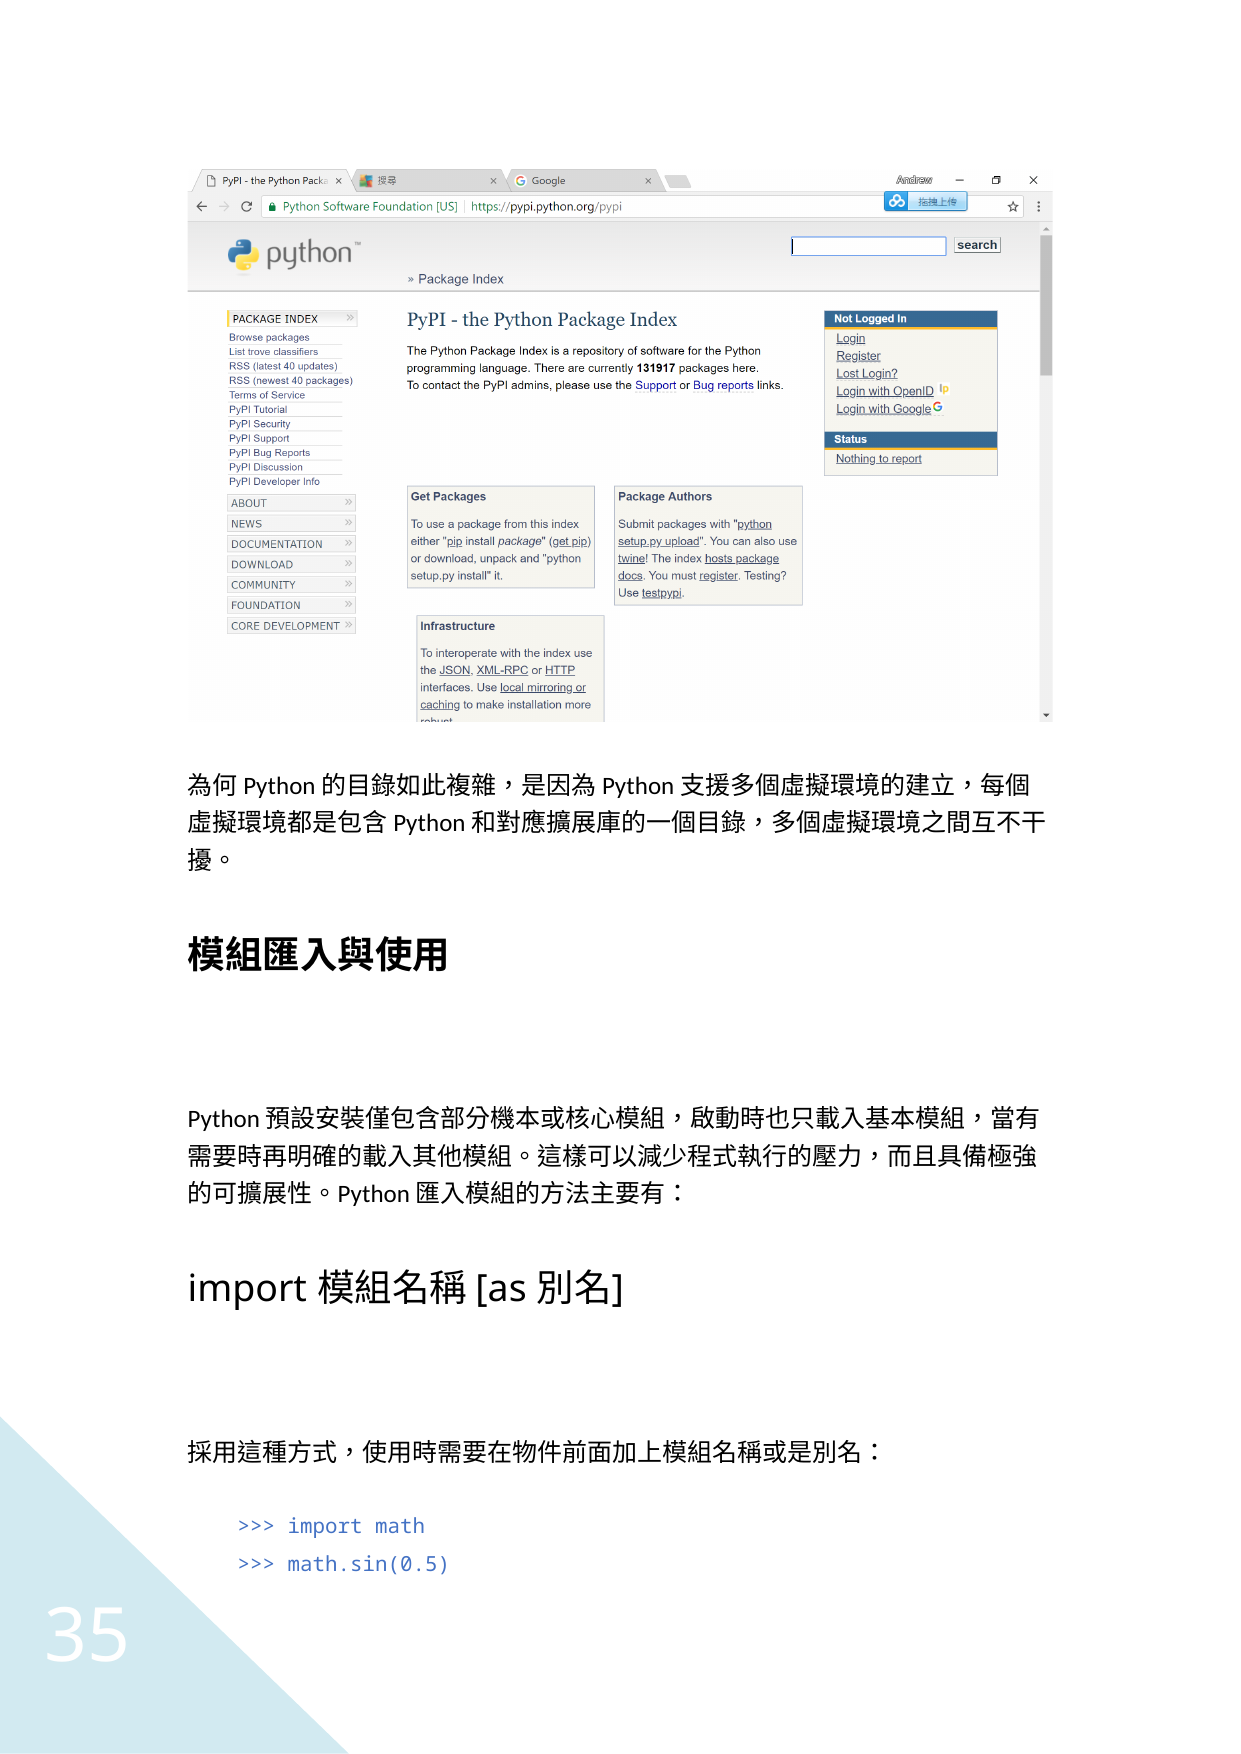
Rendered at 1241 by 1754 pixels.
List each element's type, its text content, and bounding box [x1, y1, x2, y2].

list >>> import math [237, 1507, 1053, 1544]
subtitle import 模組名稱 [as 別名] [187, 1248, 1053, 1323]
text 採用這種方式，使用時需要在物件前面加上模組名稱或是別名： [187, 1432, 1053, 1469]
list >>> math.sin(0.5) [237, 1544, 1053, 1582]
text Python 預設安裝僅包含部分機本或核心模組，啟動時也只載入基本模組，當有需要時再明確的載入其他模組。這樣可以減少程式執行的壓力，而且具備極強的可擴展性。Python 匯入模組的方法主要有： [187, 1098, 1053, 1211]
subtitle 模組匯入與使用 [187, 914, 1053, 989]
picture [187, 169, 1053, 722]
text 為何 Python 的目錄如此複雜，是因為 Python 支援多個虛擬環境的建立，每個虛擬環境都是包含 Python 和對應擴展庫的一個目錄，多個虛擬環境之間互不干擾。 [187, 764, 1053, 877]
